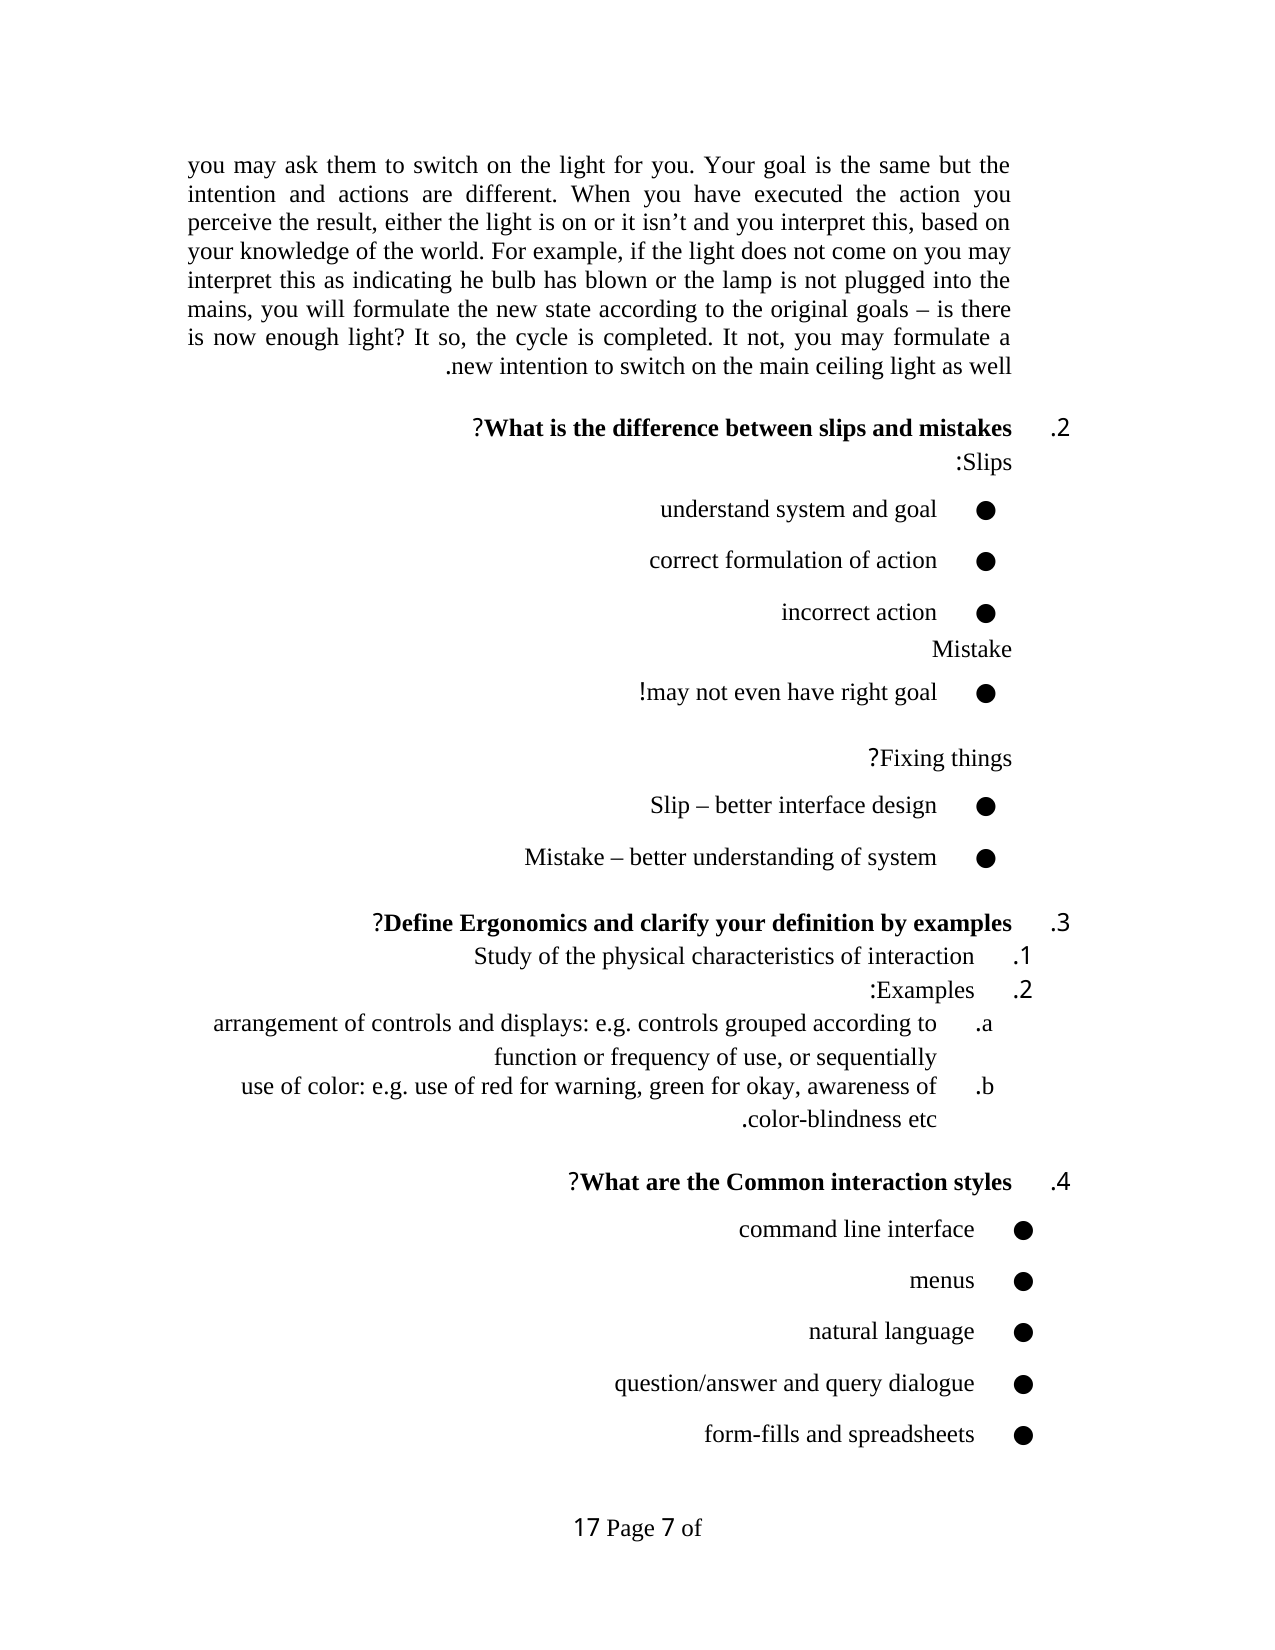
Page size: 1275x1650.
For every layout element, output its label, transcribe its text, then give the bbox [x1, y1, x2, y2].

list correct formulation of action [187, 532, 975, 583]
list Study of the physical characteristics of interaction [187, 941, 1012, 975]
list Slip – better interface design [187, 777, 975, 828]
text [187, 150, 1012, 385]
text Mistake [187, 634, 1012, 663]
list Define Ergonomics and clarify your definition by examples? [187, 908, 1050, 941]
list arrangement of controls and displays: e.g. controls grouped according to function or frequency of use, or sequentially [187, 1008, 975, 1071]
list may not even have right goal! [187, 663, 975, 714]
list incorrect action [187, 583, 975, 634]
list command line interface [187, 1200, 1012, 1251]
text Slips: [187, 447, 1012, 481]
list What is the difference between slips and mistakes? [187, 413, 1050, 447]
list Examples: [187, 975, 1012, 1008]
list question/answer and query dialogue [187, 1354, 1012, 1405]
text Fixing things? [187, 743, 1012, 777]
list menus [187, 1251, 1012, 1303]
list understand system and goal [187, 481, 975, 532]
list form-fills and spreadsheets [187, 1405, 1012, 1456]
list use of color: e.g. use of red for warning, green for okay, awareness of color-blindness etc. [187, 1071, 975, 1138]
list What are the Common interaction styles? [187, 1167, 1050, 1200]
list natural language [187, 1303, 1012, 1354]
list Mistake – better understanding of system [187, 828, 975, 879]
